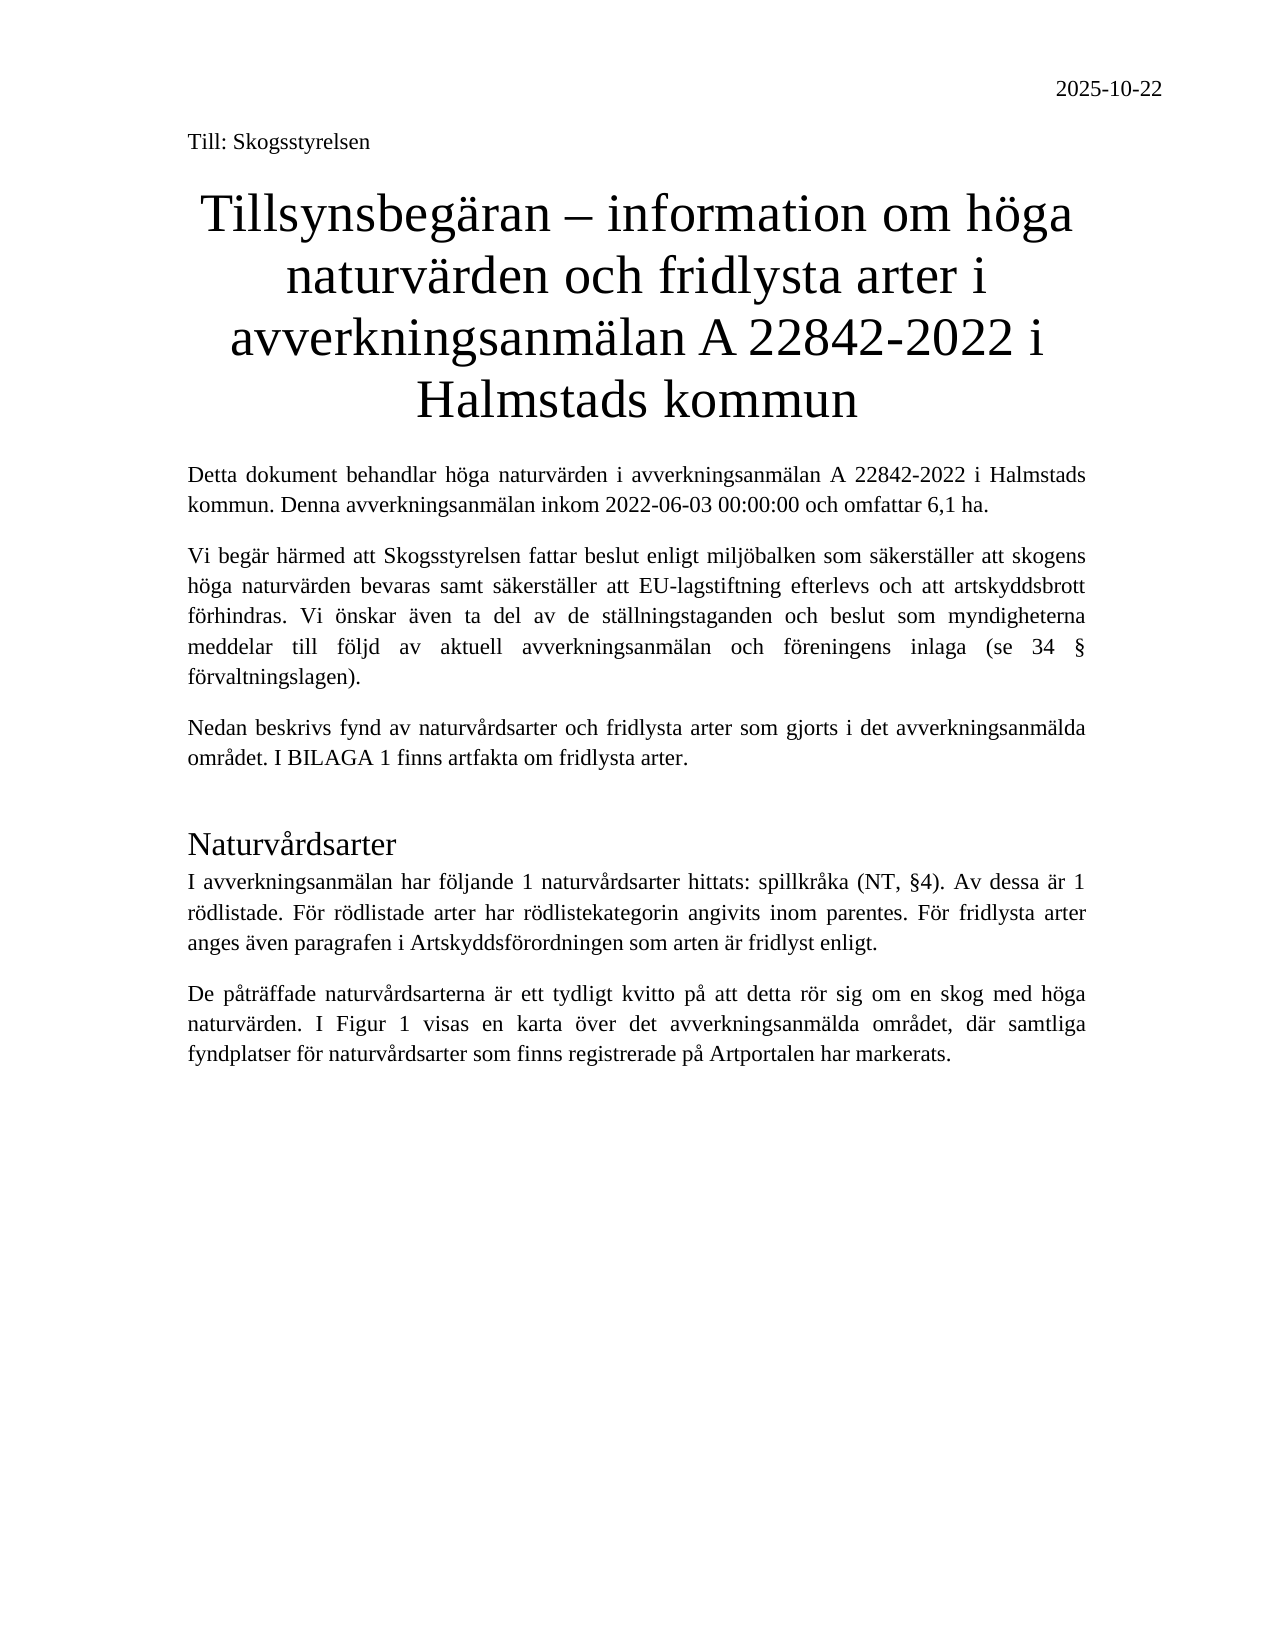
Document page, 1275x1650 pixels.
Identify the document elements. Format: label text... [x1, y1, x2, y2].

text Vi begär härmed att Skogsstyrelsen fattar beslut enligt miljöbalken som säkerställer att skogens höga naturvärden bevaras samt säkerställer att EU-lagstiftning efterlevs och att artskyddsbrott förhindras. Vi önskar även ta del av de ställningstaganden och beslut som myndigheterna meddelar till följd av aktuell avverkningsanmälan och föreningens inlaga (se 34 § förvaltningslagen). [187, 542, 1087, 689]
title Tillsynsbegäran – information om höga naturvärden och fridlysta arter i avverkningsanmälan A 22842-2022 i Halmstads kommun [187, 180, 1087, 429]
text De påträffade naturvårdsarterna är ett tydligt kvitto på att detta rör sig om en skog med höga naturvärden. I Figur 1 visas en karta över det avverkningsanmälda området, där samtliga fyndplatser för naturvårdsarter som finns registrerade på Artportalen har markerats. [187, 980, 1087, 1067]
text I avverkningsanmälan har följande 1 naturvårdsarter hittats: spillkråka (NT, §4). Av dessa är 1 rödlistade. För rödlistade arter har rödlistekategorin angivits inom parentes. För fridlysta arter anges även paragrafen i Artskyddsförordningen som arten är fridlyst enligt. [187, 868, 1087, 955]
text Nedan beskrivs fynd av naturvårdsarter och fridlysta arter som gjorts i det avverkningsanmälda området. I BILAGA 1 finns artfakta om fridlysta arter. [187, 714, 1087, 771]
subtitle Naturvårdsarter [187, 824, 1087, 863]
text Detta dokument behandlar höga naturvärden i avverkningsanmälan A 22842-2022 i Halmstads kommun. Denna avverkningsanmälan inkom 2022-06-03 00:00:00 och omfattar 6,1 ha. [187, 461, 1087, 517]
